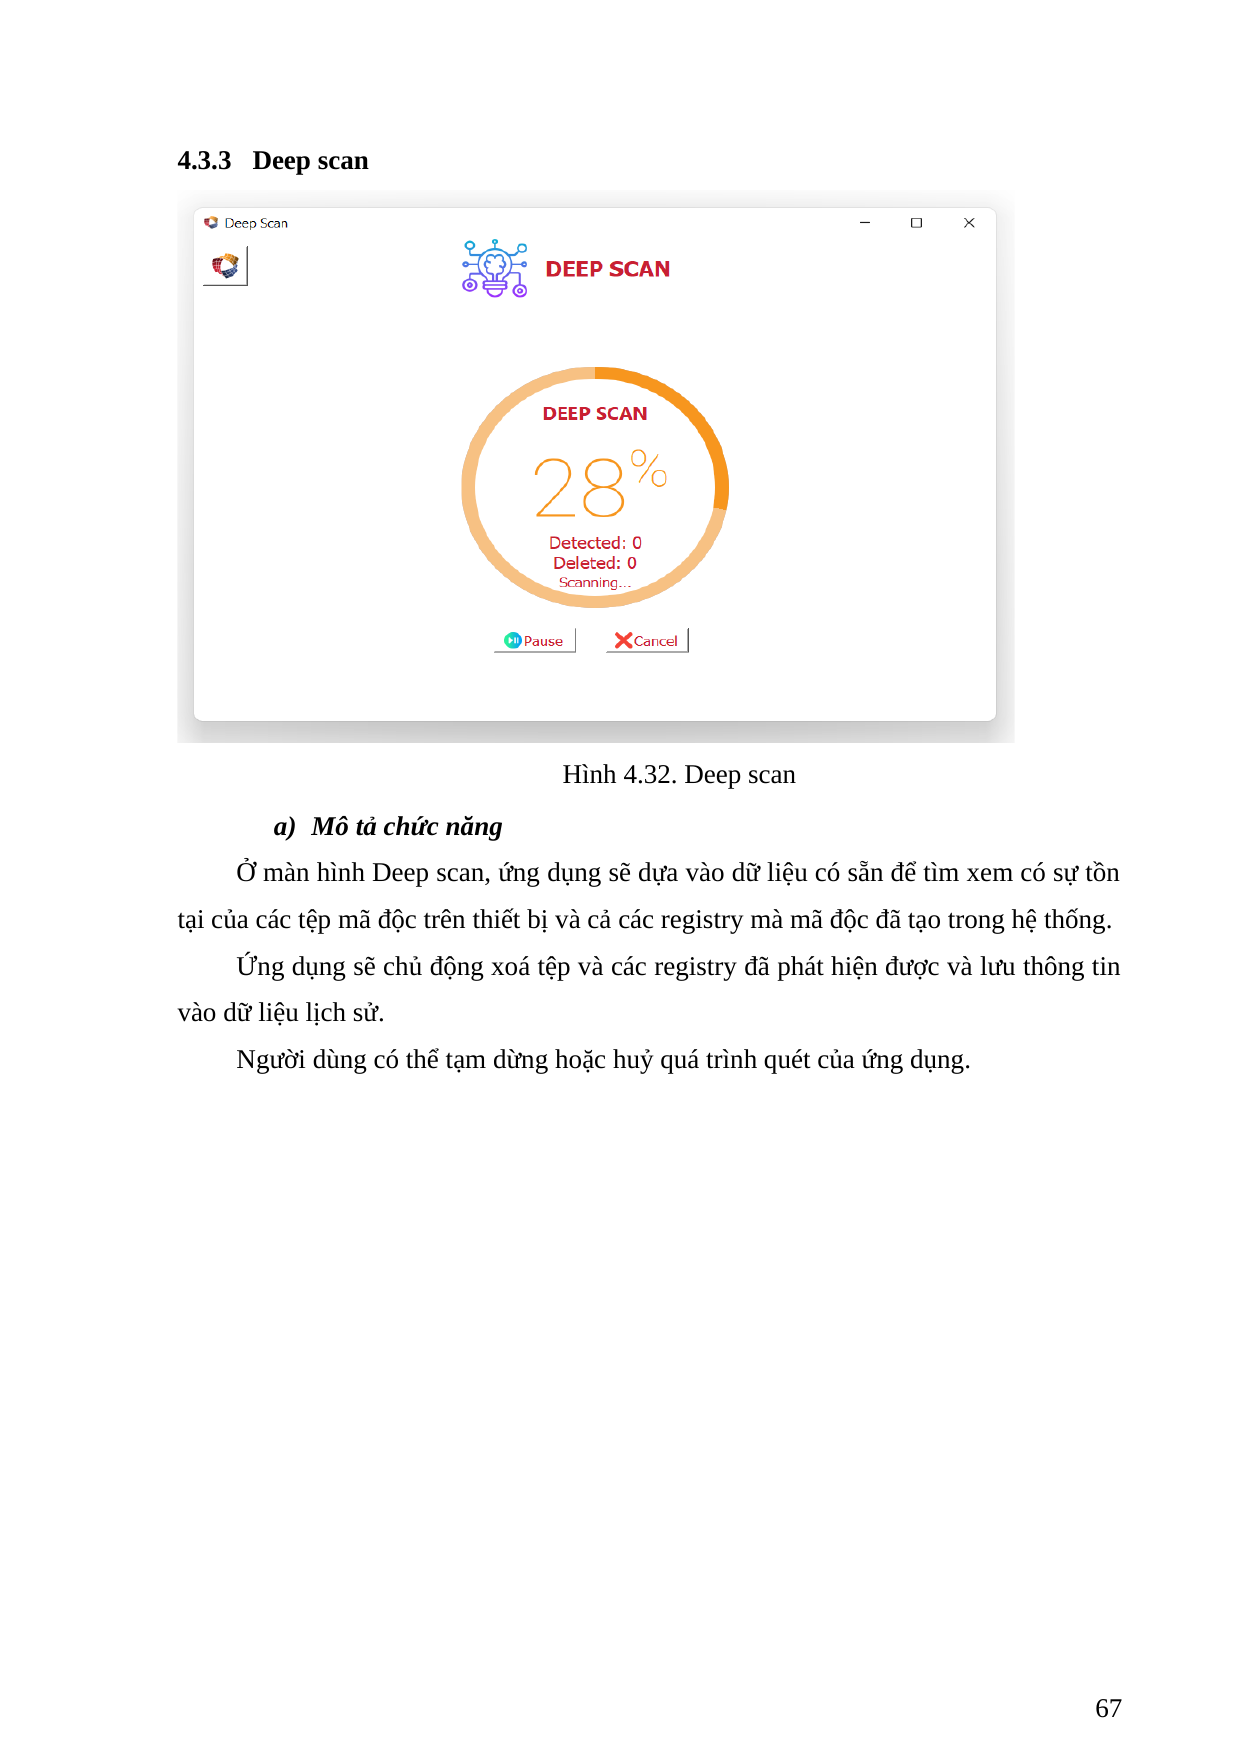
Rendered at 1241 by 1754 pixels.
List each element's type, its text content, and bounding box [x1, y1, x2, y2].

text Người dùng có thể tạm dừng hoặc huỷ quá trình quét của ứng dụng. [177, 1043, 1122, 1074]
picture [177, 190, 1015, 743]
text Ở màn hình Deep scan, ứng dụng sẽ dựa vào dữ liệu có sẵn để tìm xem có sự tồn tại của các tệp mã độc trên thiết bị và cả các registry mà mã độc đã tạo trong hệ thống. [177, 856, 1122, 934]
text Ứng dụng sẽ chủ động xoá tệp và các registry đã phát hiện được và lưu thông tin vào dữ liệu lịch sử. [177, 950, 1122, 1027]
list Mô tả chức năng [274, 810, 1122, 841]
subtitle Deep scan [177, 144, 1122, 175]
